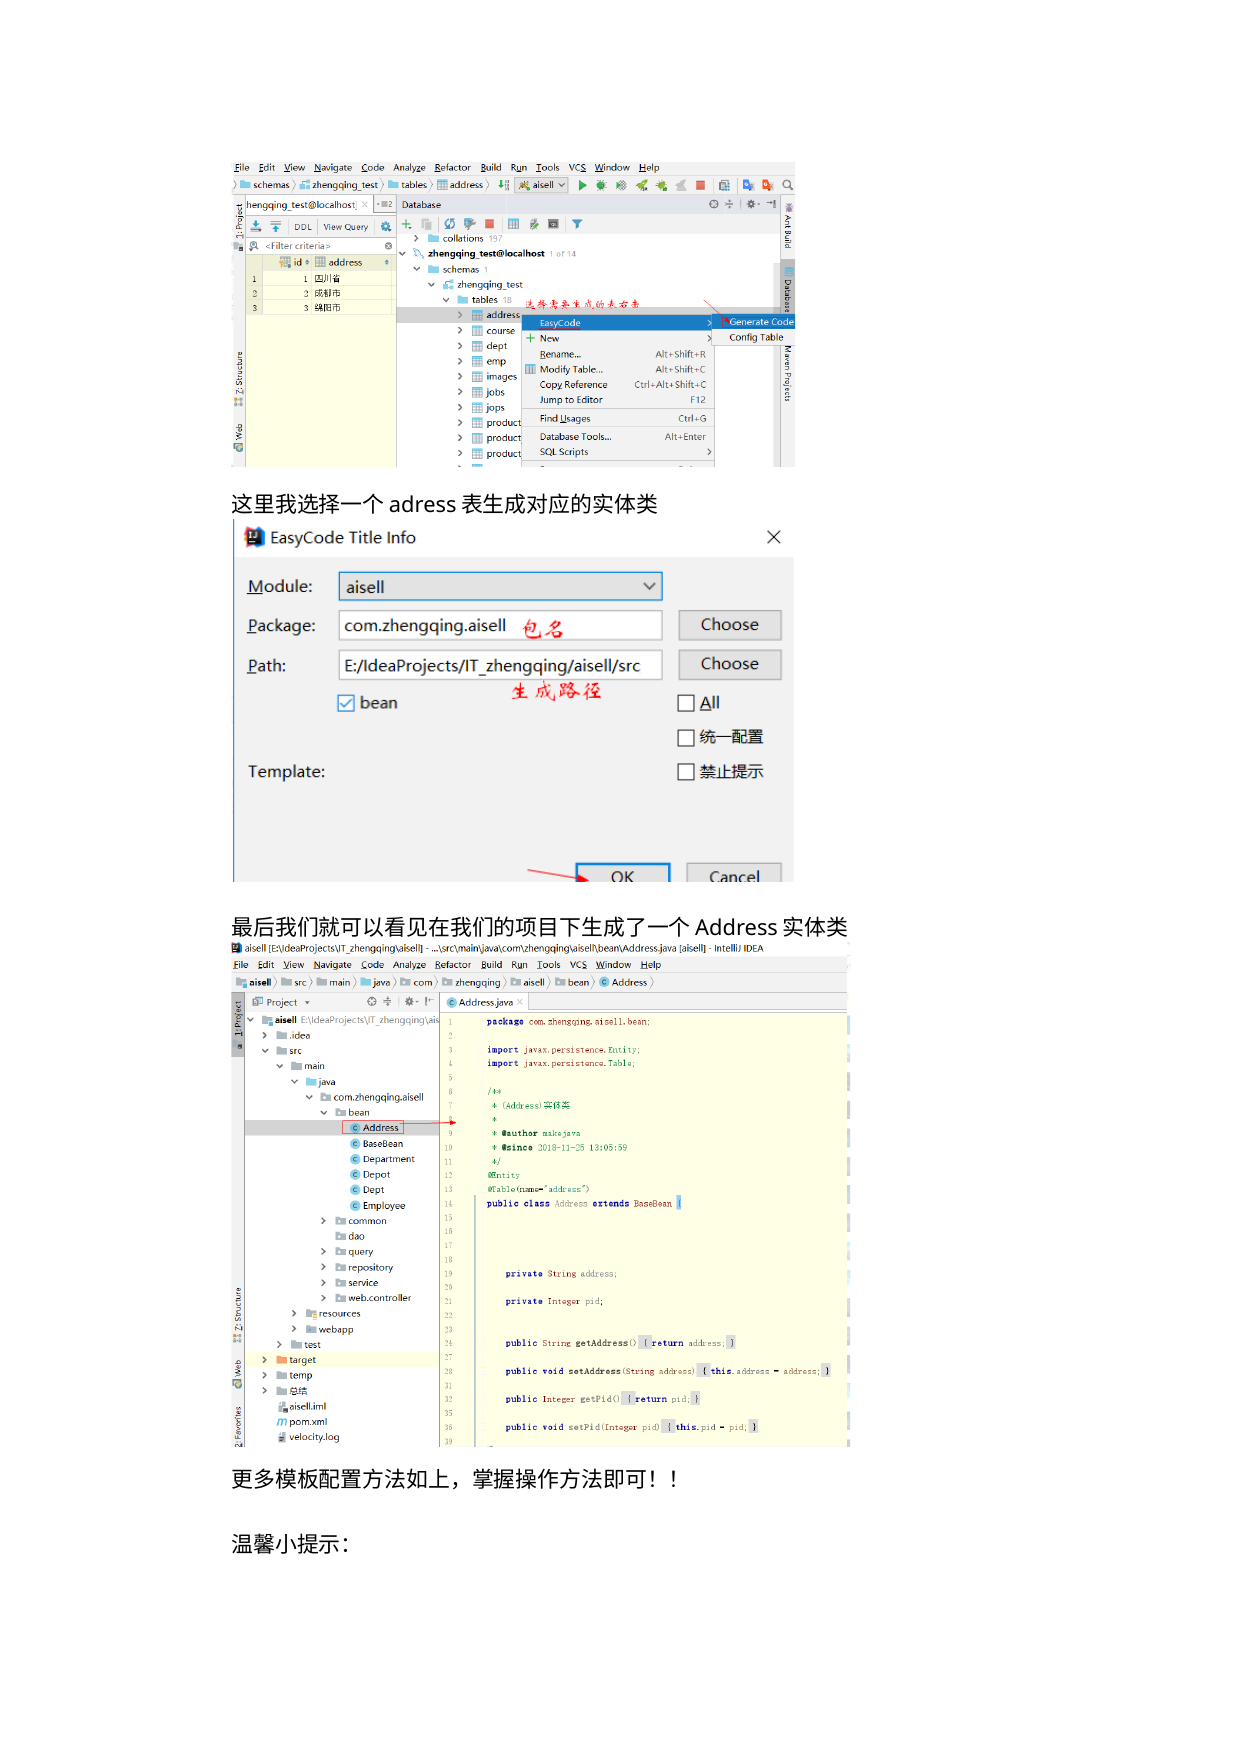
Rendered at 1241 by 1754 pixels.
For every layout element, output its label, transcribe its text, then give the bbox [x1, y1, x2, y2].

text 最后我们就可以看见在我们的项目下生成了一个Address实体类 [231, 909, 1053, 942]
text 温馨小提示： [231, 1527, 1053, 1559]
picture [231, 519, 794, 882]
picture [231, 162, 796, 467]
picture [231, 942, 851, 1447]
text 这里我选择一个adress表生成对应的实体类 [231, 487, 1053, 519]
text 更多模板配置方法如上，掌握操作方法即可！！ [231, 1462, 1053, 1494]
